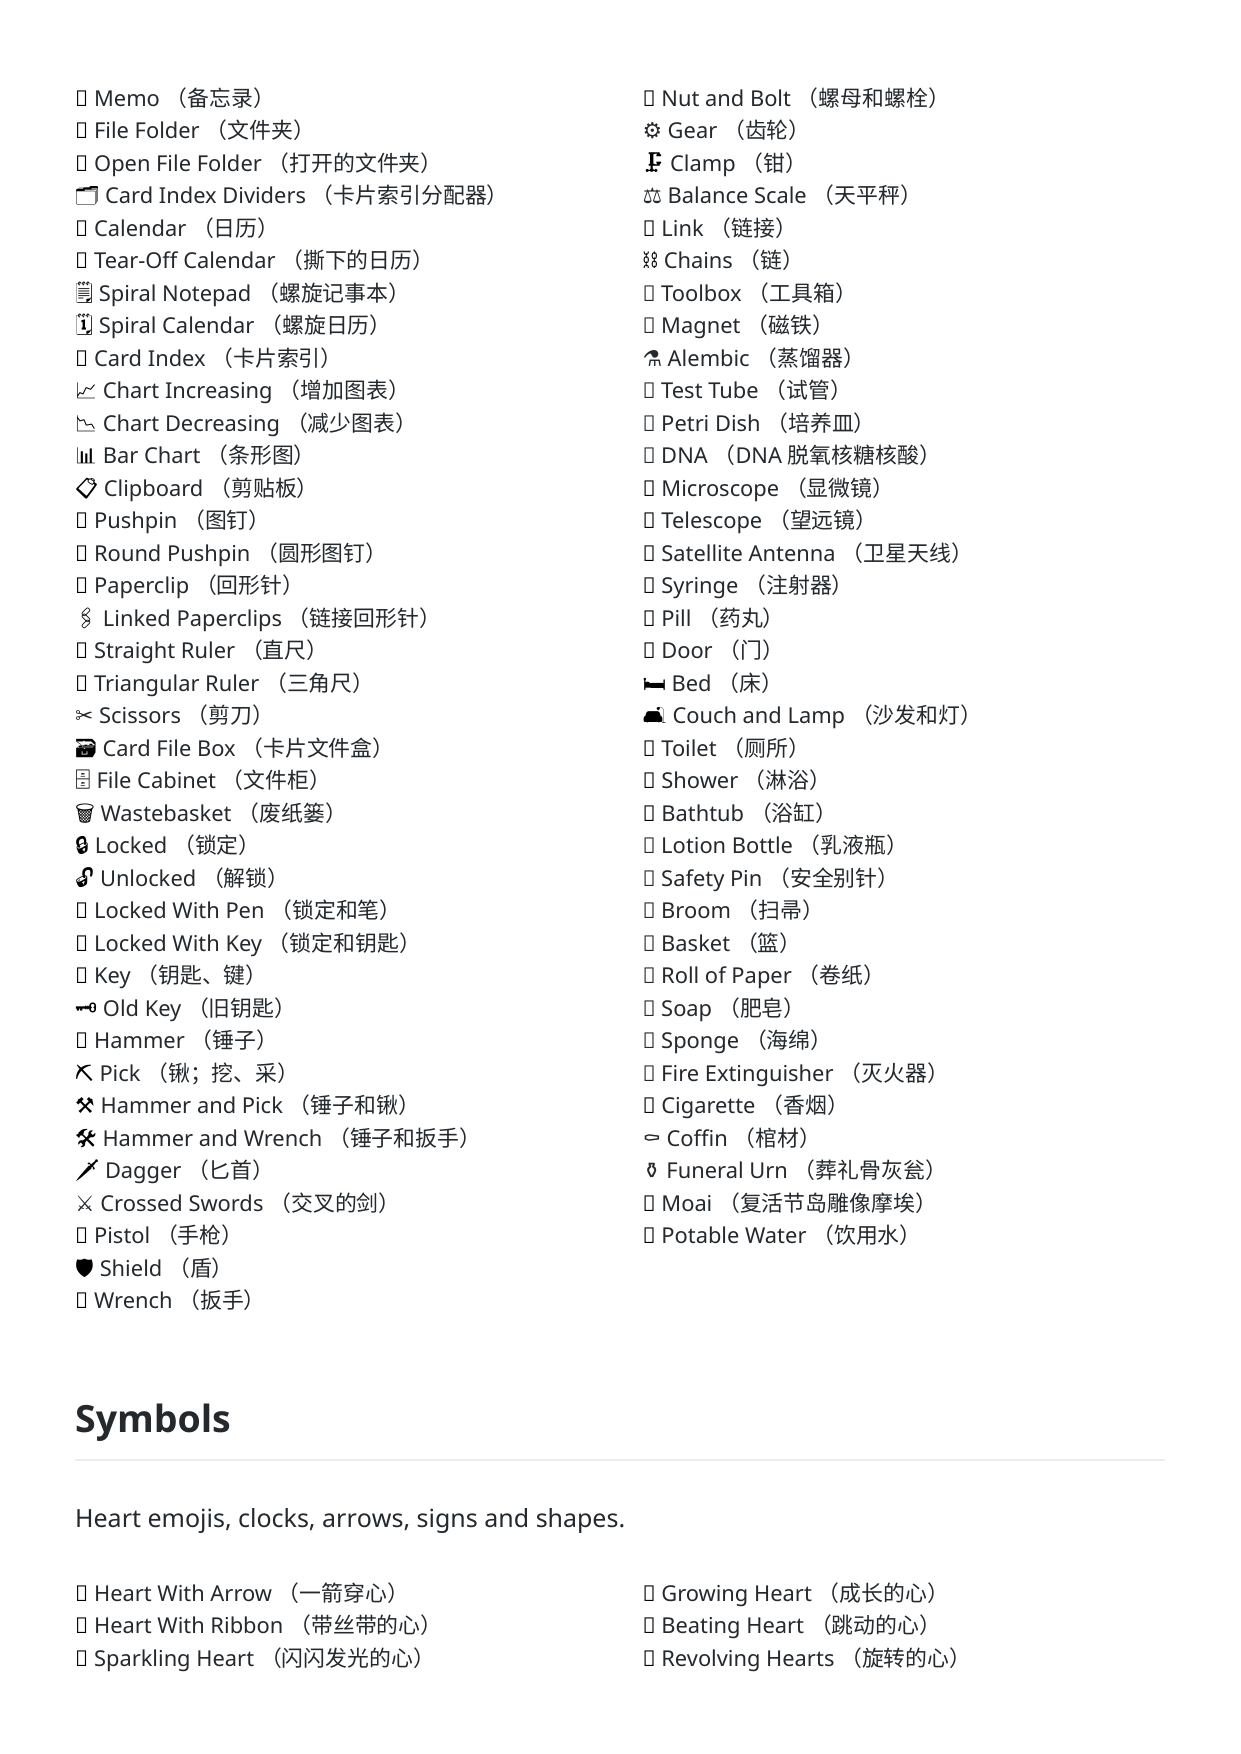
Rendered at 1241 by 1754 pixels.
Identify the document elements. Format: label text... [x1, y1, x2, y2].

subtitle Symbols [75, 1386, 1165, 1459]
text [75, 81, 598, 1316]
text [642, 81, 1165, 1251]
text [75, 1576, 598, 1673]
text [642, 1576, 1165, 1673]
text Heart emojis, clocks, arrows, signs and shapes. [75, 1486, 1165, 1551]
